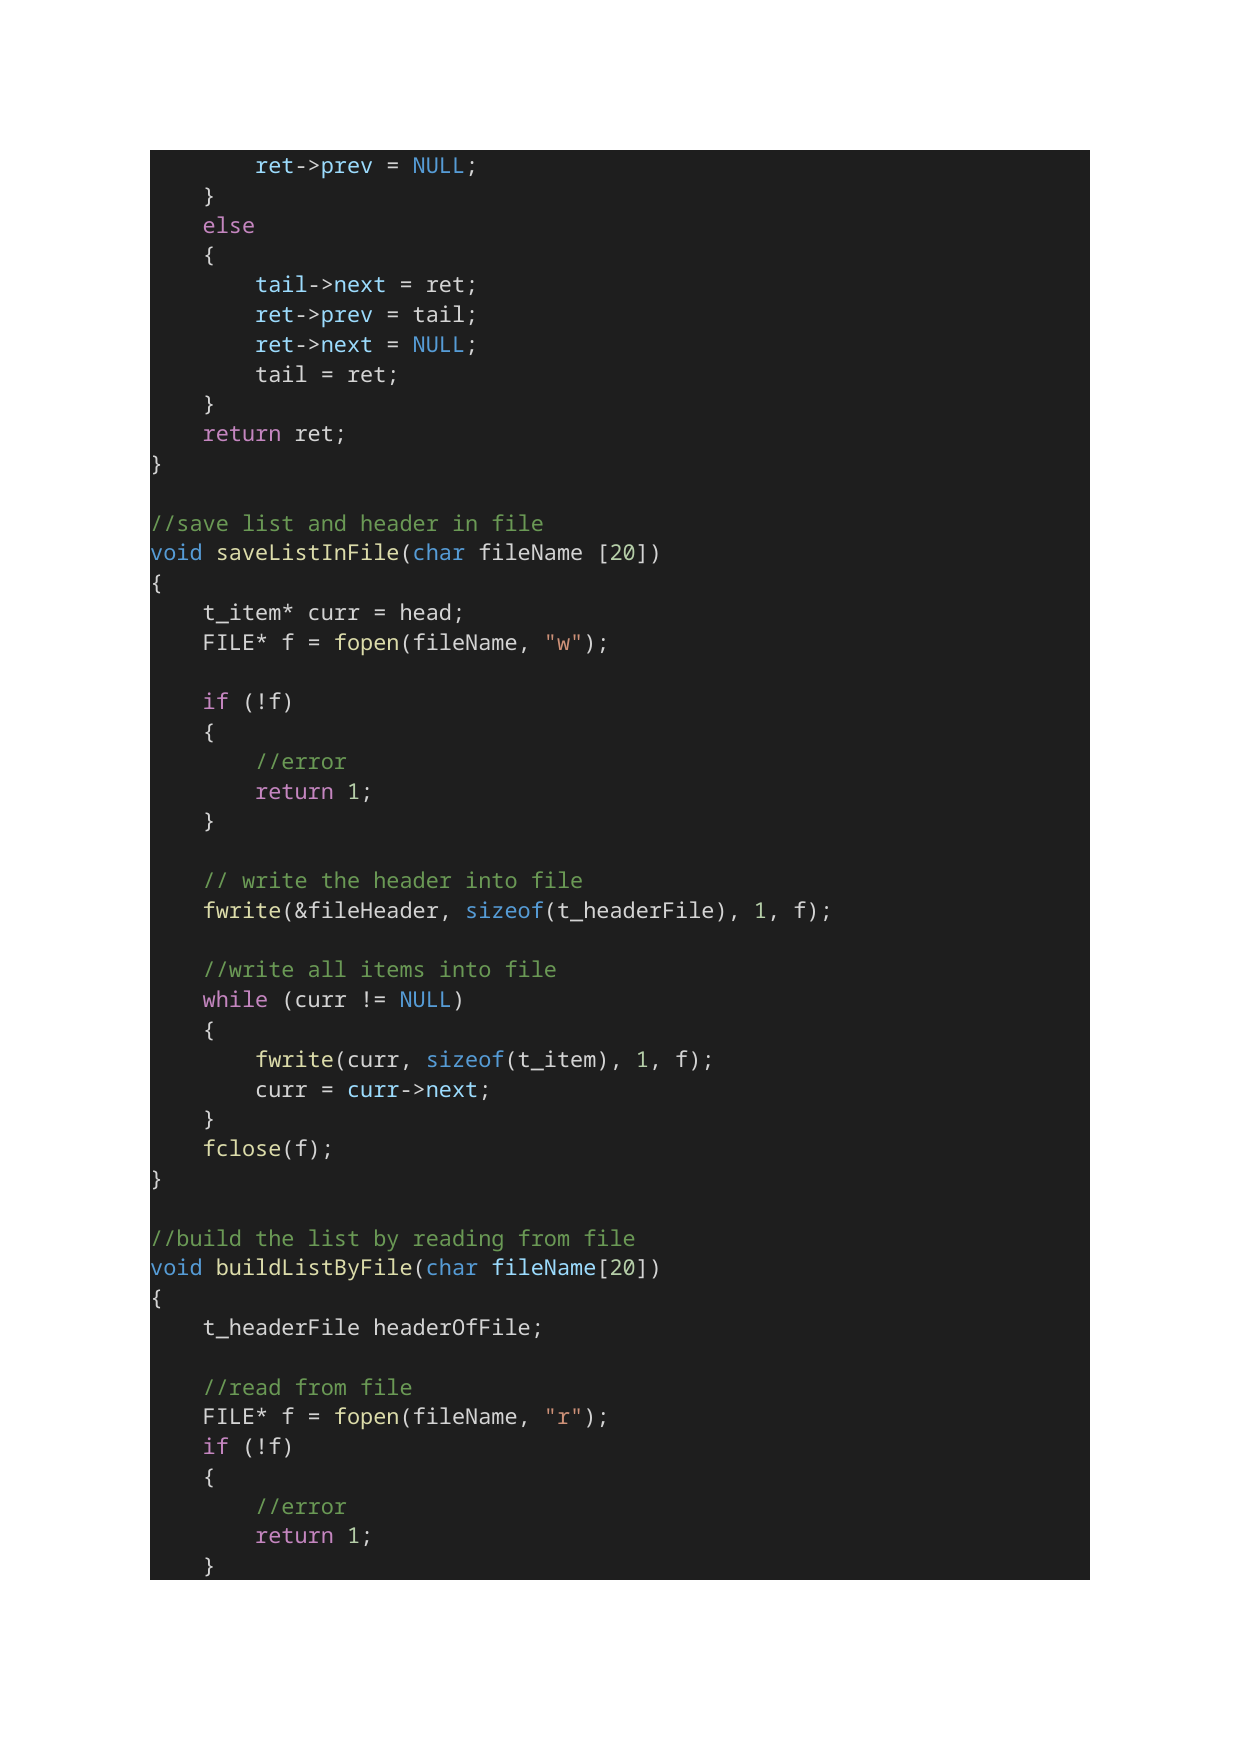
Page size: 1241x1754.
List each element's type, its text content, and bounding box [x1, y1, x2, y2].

text } [150, 1163, 1090, 1193]
text //read from file [150, 1371, 1090, 1401]
text { [150, 716, 1090, 746]
text { [150, 239, 1090, 269]
text { [150, 1461, 1090, 1491]
text if (!f) [150, 686, 1090, 716]
text { [150, 567, 1090, 597]
text fwrite(curr, sizeof(t_item), 1, f); [150, 1044, 1090, 1073]
text //error [150, 746, 1090, 776]
text ret->next = NULL; [150, 329, 1090, 358]
text while (curr != NULL) [150, 984, 1090, 1014]
text return ret; [150, 418, 1090, 448]
text ret->prev = NULL; [150, 150, 1090, 180]
text void buildListByFile(char fileName[20]) [150, 1252, 1090, 1282]
text curr = curr->next; [150, 1073, 1090, 1103]
text t_headerFile headerOfFile; [150, 1312, 1090, 1342]
text //error [150, 1491, 1090, 1520]
text } [150, 1103, 1090, 1133]
text { [150, 1014, 1090, 1044]
text //build the list by reading from file [150, 1222, 1090, 1252]
text } [150, 388, 1090, 418]
text //save list and header in file [150, 507, 1090, 537]
text } [150, 1550, 1090, 1580]
text ret->prev = tail; [150, 299, 1090, 329]
text } [150, 180, 1090, 209]
text void saveListInFile(char fileName [20]) [150, 537, 1090, 567]
text tail->next = ret; [150, 269, 1090, 299]
text FILE* f = fopen(fileName, "r"); [150, 1401, 1090, 1431]
text //write all items into file [150, 954, 1090, 984]
text fwrite(&fileHeader, sizeof(t_headerFile), 1, f); [150, 895, 1090, 924]
text { [150, 1282, 1090, 1312]
text FILE* f = fopen(fileName, "w"); [150, 627, 1090, 656]
text else [150, 209, 1090, 239]
text } [150, 805, 1090, 835]
text if (!f) [150, 1431, 1090, 1461]
text return 1; [150, 1520, 1090, 1550]
text t_item* curr = head; [150, 597, 1090, 627]
text fclose(f); [150, 1133, 1090, 1163]
text tail = ret; [150, 358, 1090, 388]
text // write the header into file [150, 865, 1090, 895]
text } [150, 448, 1090, 478]
text return 1; [150, 776, 1090, 805]
